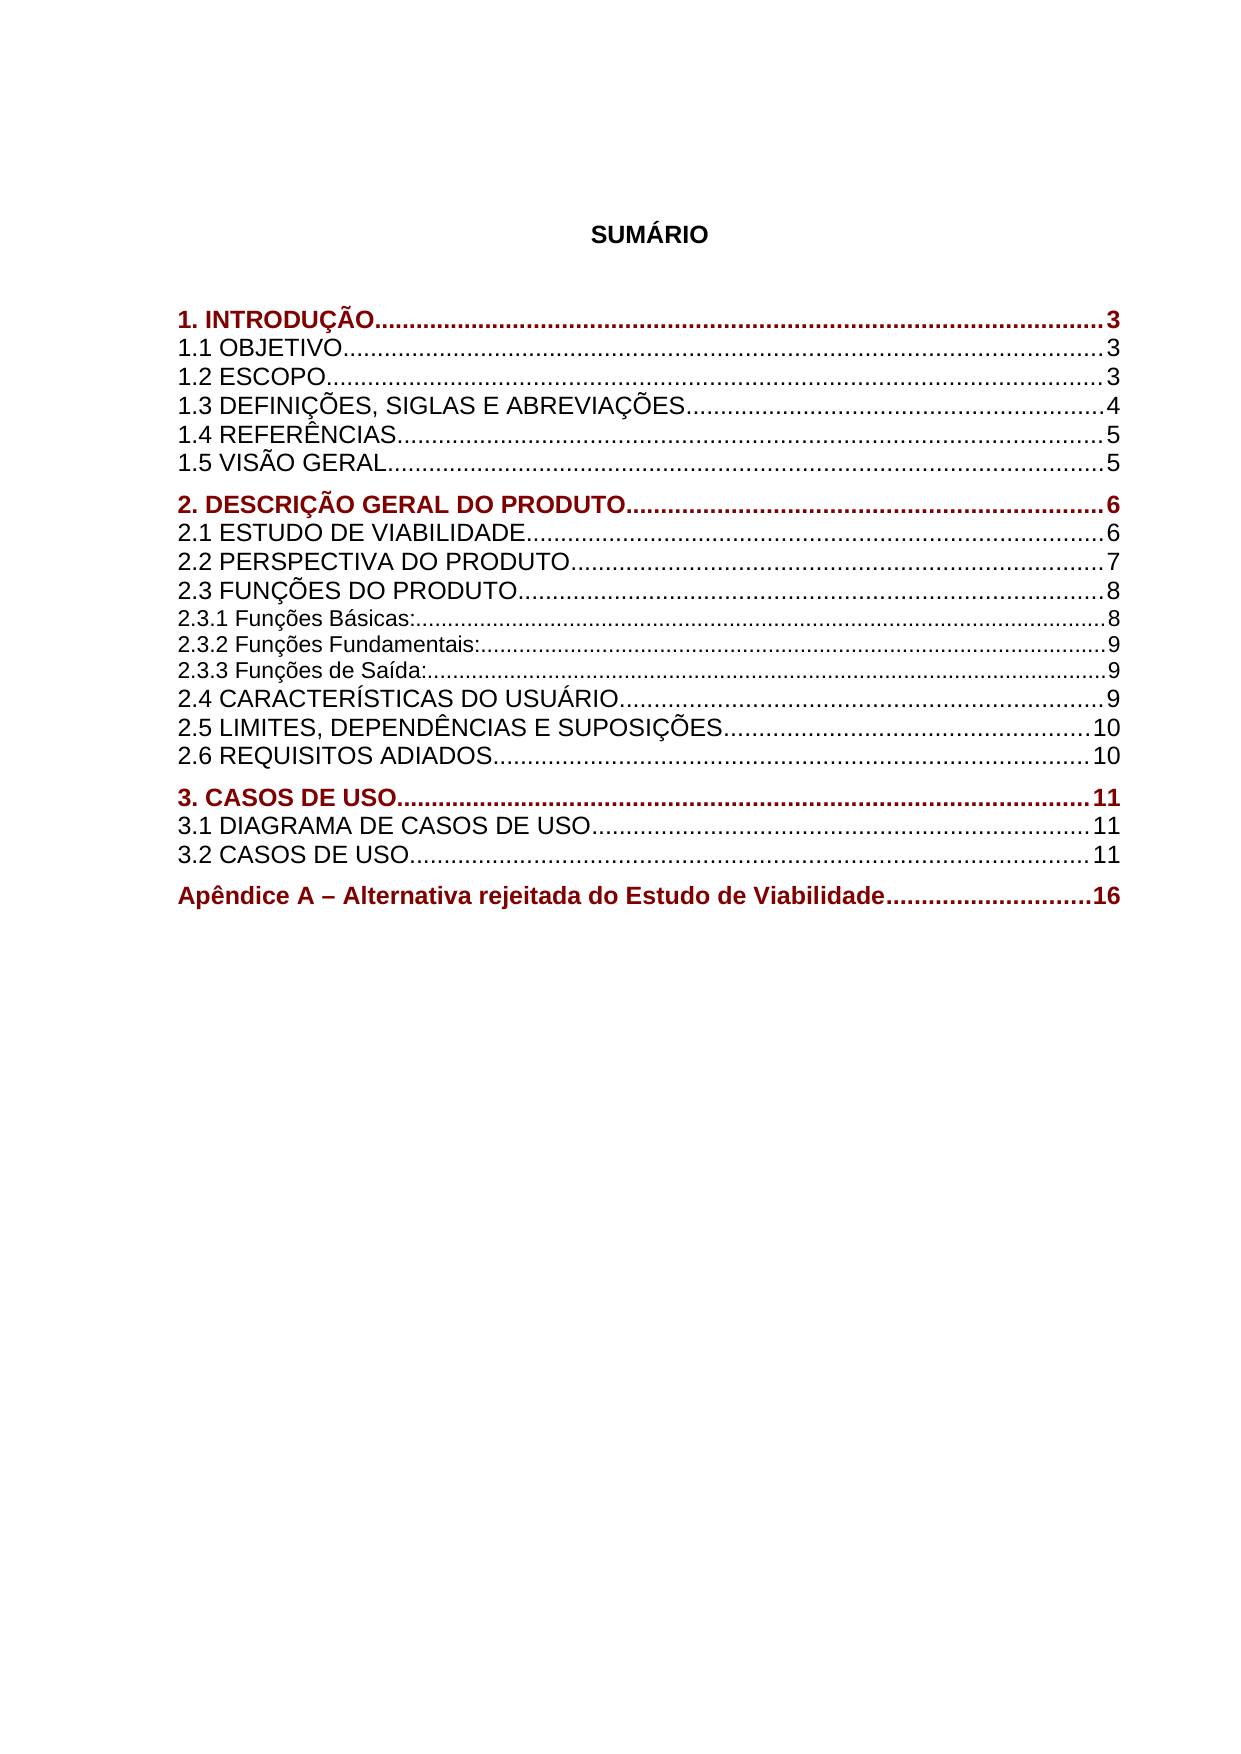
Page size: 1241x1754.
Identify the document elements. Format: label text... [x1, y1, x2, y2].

text 2. DESCRIÇÃO GERAL DO PRODUTO 6 [177, 490, 1122, 518]
text 2.1 ESTUDO DE VIABILIDADE 6 [177, 518, 1122, 547]
text 2.4 CARACTERÍSTICAS DO USUÁRIO 9 [177, 684, 1122, 712]
text 1.4 REFERÊNCIAS 5 [177, 420, 1122, 448]
text 1.1 OBJETIVO 3 [177, 333, 1122, 362]
text 3. CASOS DE USO 11 [177, 782, 1122, 811]
text 1. INTRODUÇÃO 3 [177, 305, 1122, 333]
text 2.5 LIMITES, DEPENDÊNCIAS E SUPOSIÇÕES 10 [177, 712, 1122, 741]
text 1.2 ESCOPO 3 [177, 362, 1122, 391]
text 2.6 REQUISITOS ADIADOS 10 [177, 741, 1122, 770]
text 2.3.2 Funções Fundamentais: 9 [177, 631, 1122, 657]
text Apêndice A – Alternativa rejeitada do Estudo de Viabilidade 16 [177, 881, 1122, 910]
text 1.5 VISÃO GERAL 5 [177, 448, 1122, 477]
text 2.3.3 Funções de Saída: 9 [177, 657, 1122, 684]
text 3.1 DIAGRAMA DE CASOS DE USO 11 [177, 811, 1122, 840]
text 2.2 PERSPECTIVA DO PRODUTO 7 [177, 547, 1122, 576]
text 3.2 CASOS DE USO 11 [177, 840, 1122, 869]
text 2.3.1 Funções Básicas: 8 [177, 605, 1122, 631]
text 1.3 DEFINIÇÕES, SIGLAS E ABREVIAÇÕES 4 [177, 391, 1122, 420]
text SUMÁRIO [177, 220, 1122, 249]
text 2.3 FUNÇÕES DO PRODUTO 8 [177, 576, 1122, 605]
